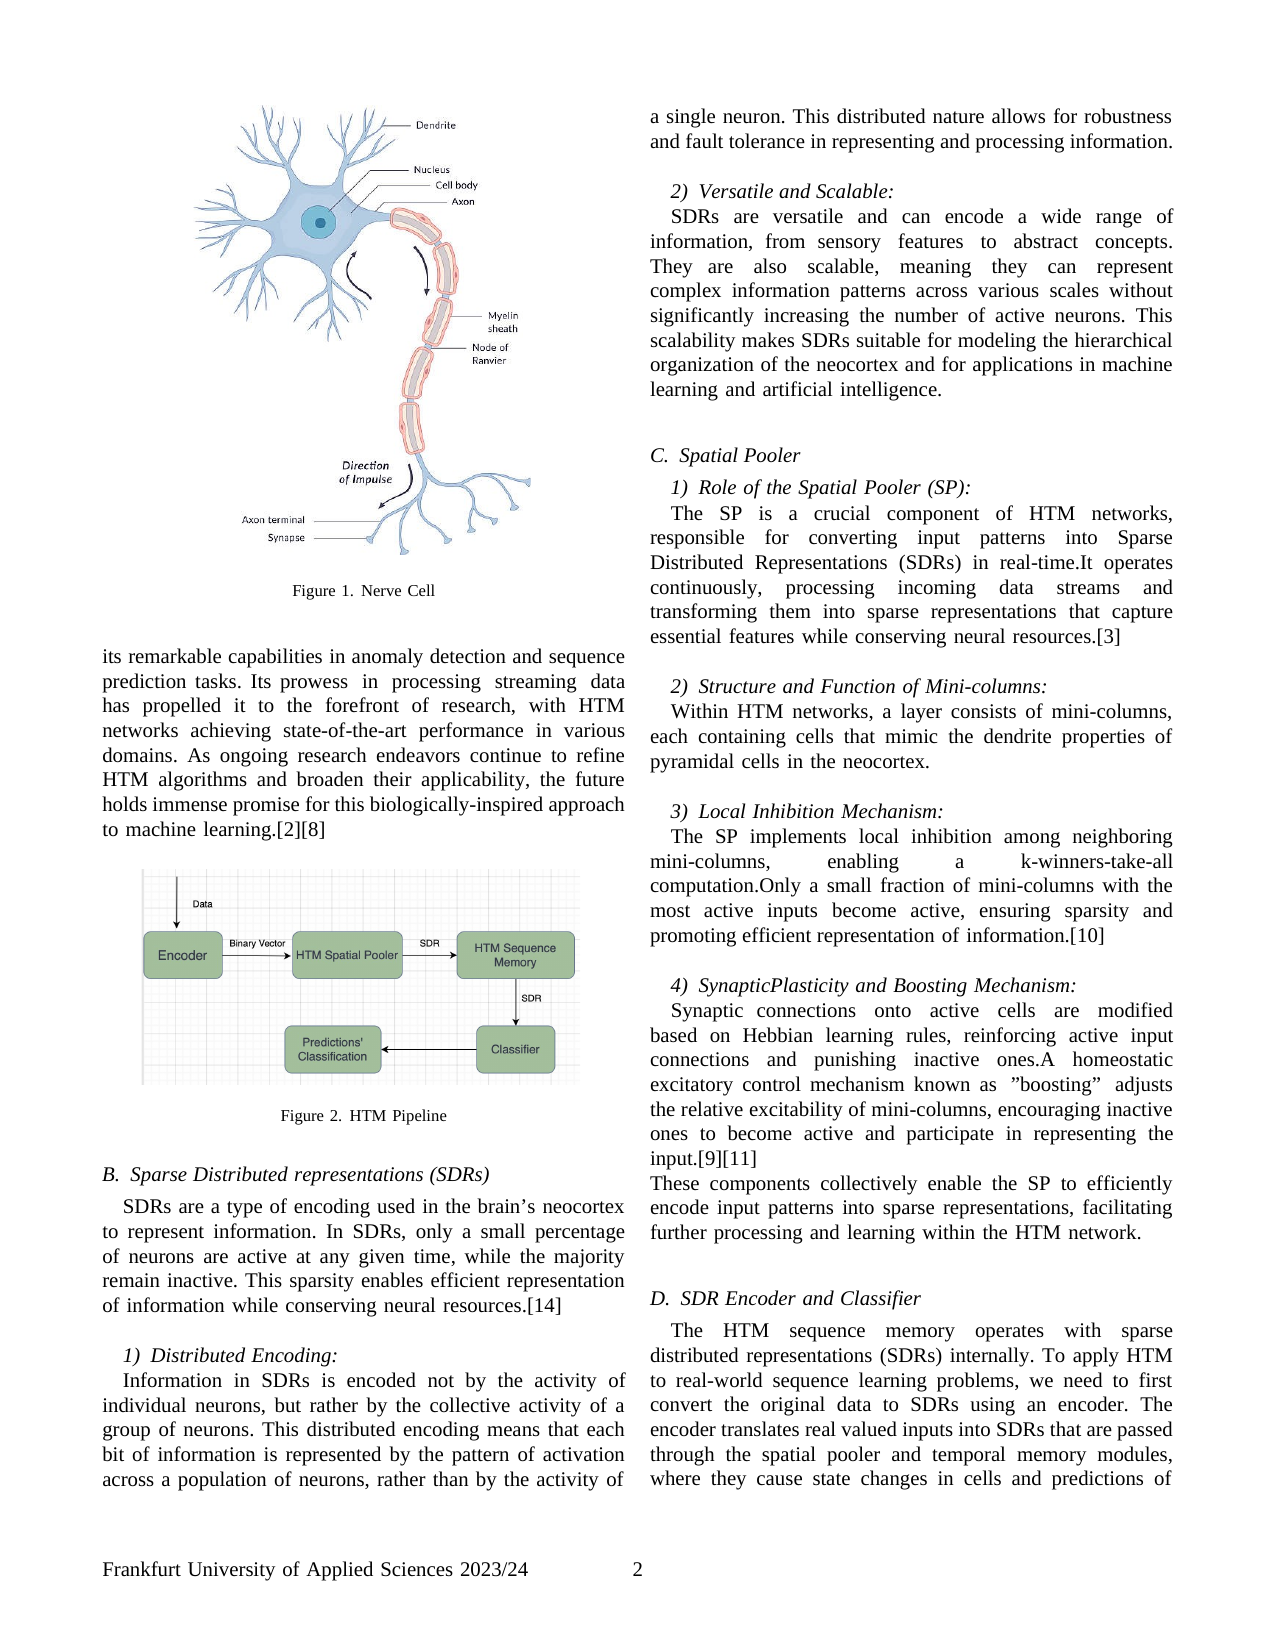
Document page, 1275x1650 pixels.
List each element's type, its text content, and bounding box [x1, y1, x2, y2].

list Role of the Spatial Pooler (SP): [670, 475, 1204, 499]
text Information in SDRs is encoded not by the activity of individual neurons, but rather by the collective activity of a group of neurons. This distributed encoding means that each bit of information is represented by the pattern of activation across a population of neurons, rather than by the activity of [102, 1368, 625, 1491]
text Figure 1. Nerve Cell [278, 580, 449, 599]
list Structure and Function of Mini-columns: [670, 674, 1204, 698]
text Within HTM networks, a layer consists of mini-columns, each containing cells that mimic the dendrite properties of pyramidal cells in the neocortex. [650, 699, 1173, 773]
text SDRs are versatile and can encode a wide range of information, from sensory features to abstract concepts. They are also scalable, meaning they can represent complex information patterns across various scales without significantly increasing the number of active neurons. This scalability makes SDRs suitable for modeling the hierarchical organization of the neocortex and for applications in machine learning and artificial intelligence. [650, 204, 1173, 401]
text Figure 2. HTM Pipeline [278, 1085, 449, 1125]
text Synaptic connections onto active cells are modified based on Hebbian learning rules, reinforcing active input connections and punishing inactive ones.A homeostatic excitatory control mechanism known as ”boosting” adjusts the relative excitability of mini-columns, encouraging inactive ones to become active and participate in representing the input.[9][11] [650, 998, 1173, 1170]
text The SP implements local inhibition among neighboring mini-columns, enabling a k-winners-take-all computation.Only a small fraction of mini-columns with the most active inputs become active, ensuring sparsity and promoting efficient representation of information.[10] [650, 824, 1173, 947]
list Sparse Distributed representations (SDRs) [102, 1162, 629, 1186]
list Versatile and Scalable: [670, 179, 1204, 203]
list SynapticPlasticity and Boosting Mechanism: [670, 972, 1204, 997]
picture [193, 105, 531, 555]
text The HTM sequence memory operates with sparse distributed representations (SDRs) internally. To apply HTM to real-world sequence learning problems, we need to first convert the original data to SDRs using an encoder. The encoder translates real valued inputs into SDRs that are passed through the spatial pooler and temporal memory modules, where they cause state changes in cells and predictions of [650, 1318, 1173, 1490]
list Local Inhibition Mechanism: [670, 798, 1204, 823]
text The SP is a crucial component of HTM networks, responsible for converting input patterns into Sparse Distributed Representations (SDRs) in real-time.It operates continuously, processing incoming data streams and transforming them into sparse representations that capture essential features while conserving neural resources.[3] [650, 501, 1173, 648]
list SDR Encoder and Classifier [650, 1286, 1204, 1310]
text SDRs are a type of encoding used in the brain’s neocortex to represent information. In SDRs, only a small percentage of neurons are active at any given time, while the majority remain inactive. This sparsity enables efficient representation of information while conserving neural resources.[14] [102, 1194, 625, 1317]
picture [141, 869, 581, 1085]
list Distributed Encoding: [123, 1343, 629, 1367]
text a single neuron. This distributed nature allows for robustness and fault tolerance in representing and processing information. [650, 104, 1173, 153]
text its remarkable capabilities in anomaly detection and sequence prediction tasks. Its prowess in processing streaming data has propelled it to the forefront of research, with HTM networks achieving state-of-the-art performance in various domains. As ongoing research endeavors continue to refine HTM algorithms and broaden their applicability, the future holds immense promise for this biologically-inspired approach to machine learning.[2][8] [102, 644, 625, 841]
text These components collectively enable the SP to efficiently encode input patterns into sparse representations, facilitating further processing and learning within the HTM network. [650, 1171, 1173, 1244]
list Spatial Pooler [650, 443, 1204, 467]
